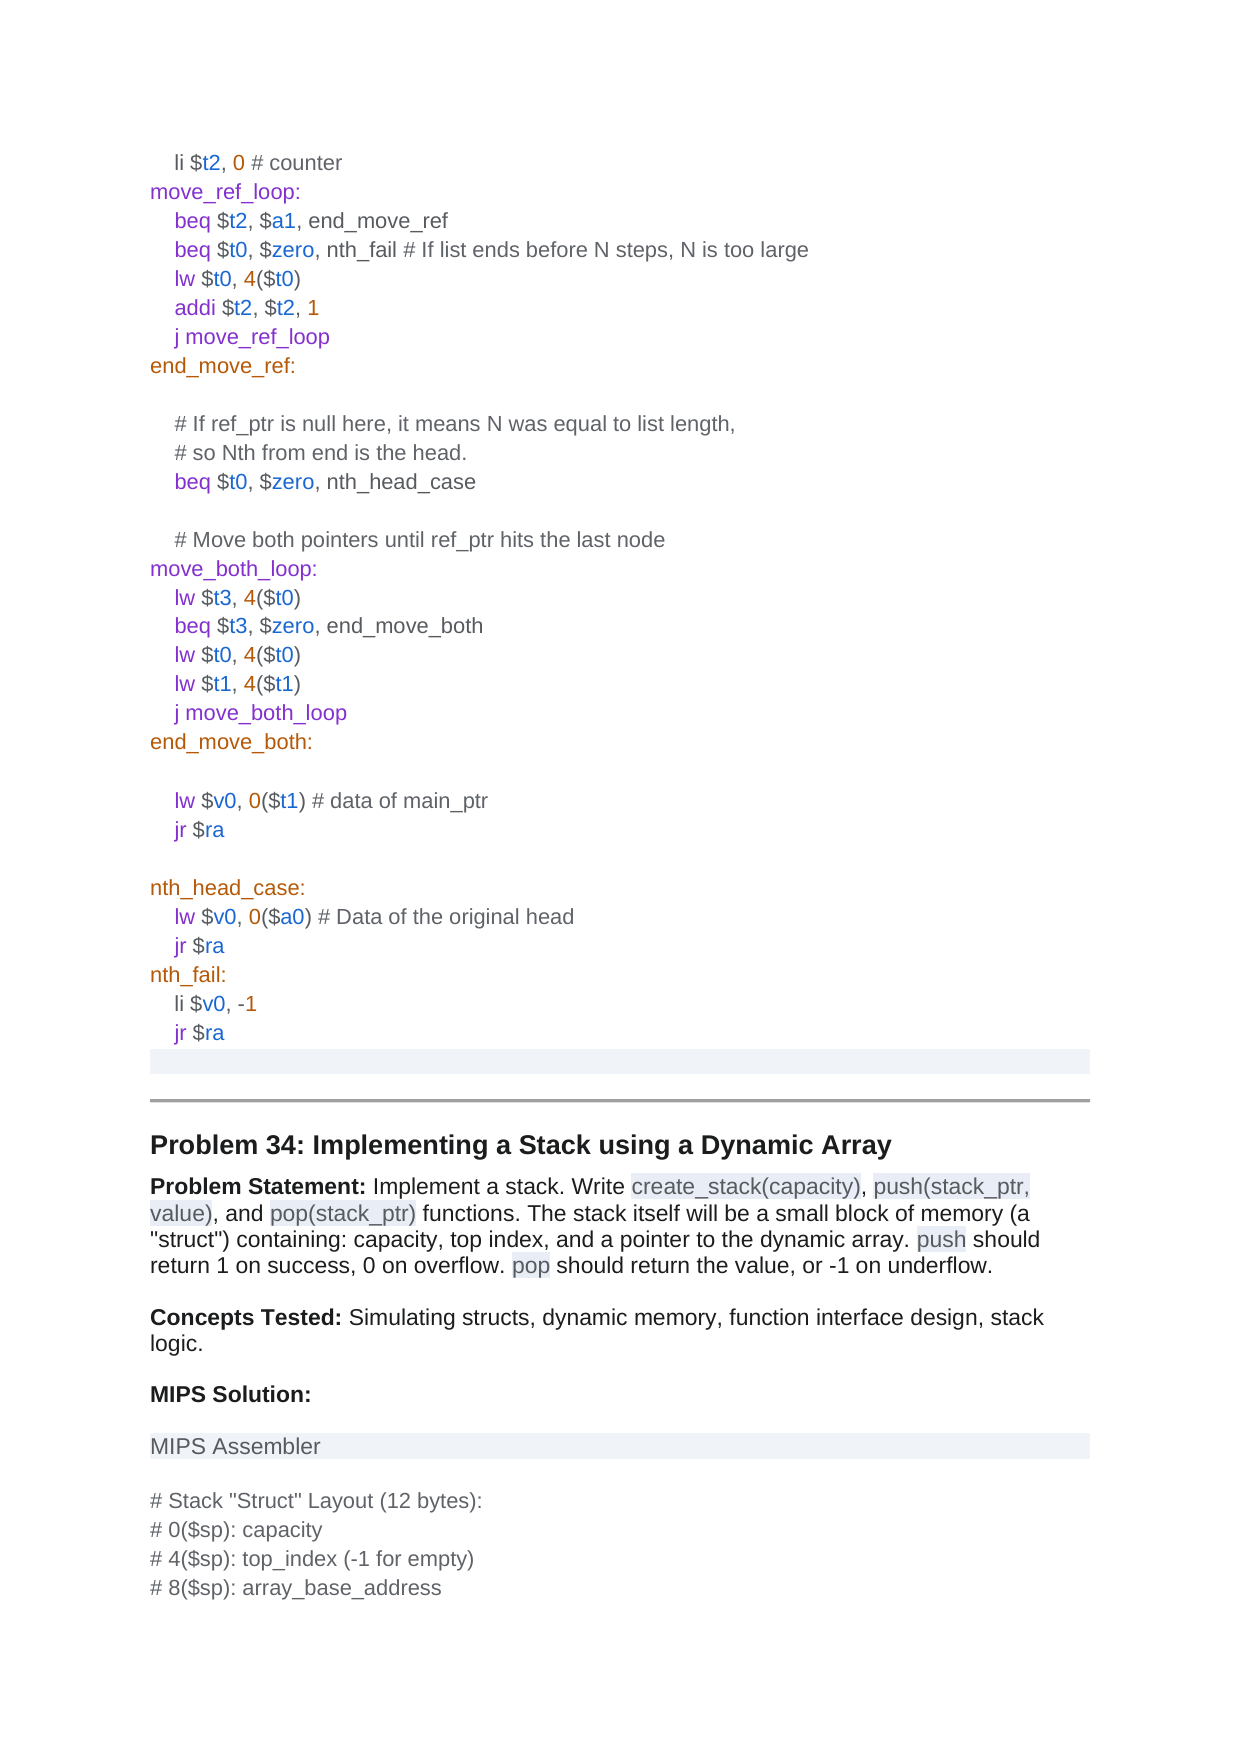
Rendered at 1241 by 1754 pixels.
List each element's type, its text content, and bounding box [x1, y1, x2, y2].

text beq $t0, $zero, nth_head_case [150, 468, 1090, 494]
text lw $t0, 4($t0) [150, 642, 1090, 667]
text # If ref_ptr is null here, it means N was equal to list length, [150, 411, 1090, 436]
text jr $ra [150, 1020, 1090, 1045]
text jr $ra [150, 817, 1090, 842]
text end_move_both: [150, 729, 1090, 754]
text li $v0, -1 [150, 991, 1090, 1016]
text move_ref_loop: [150, 179, 1090, 204]
text # 8($sp): array_base_address [150, 1575, 1090, 1600]
text beq $t0, $zero, nth_fail # If list ends before N steps, N is too large [150, 237, 1090, 262]
text beq $t3, $zero, end_move_both [150, 613, 1090, 638]
text lw $t0, 4($t0) [150, 266, 1090, 291]
text MIPS Assembler [150, 1433, 1090, 1459]
text # so Nth from end is the head. [150, 439, 1090, 465]
text j move_ref_loop [150, 324, 1090, 349]
text move_both_loop: [150, 555, 1090, 581]
text lw $t1, 4($t1) [150, 671, 1090, 696]
text lw $t3, 4($t0) [150, 584, 1090, 609]
text j move_both_loop [150, 700, 1090, 725]
text # Move both pointers until ref_ptr hits the last node [150, 526, 1090, 552]
text jr $ra [150, 933, 1090, 958]
text # 0($sp): capacity [150, 1517, 1090, 1542]
text beq $t2, $a1, end_move_ref [150, 208, 1090, 233]
subtitle Problem 34: Implementing a Stack using a Dynamic Array [150, 1129, 1090, 1161]
text end_move_ref: [150, 353, 1090, 378]
text addi $t2, $t2, 1 [150, 295, 1090, 320]
text li $t2, 0 # counter [150, 150, 1090, 175]
text # Stack "Struct" Layout (12 bytes): [150, 1488, 1090, 1513]
text nth_head_case: [150, 875, 1090, 900]
text Problem Statement: Implement a stack. Write create_stack(capacity), push(stack_ptr, value), and pop(stack_ptr) functions. The stack itself will be a small block of memory (a "struct") containing: capacity, top index, and a pointer to the dynamic array. push should return 1 on success, 0 on overflow. pop should return the value, or -1 on underflow. [150, 1173, 1090, 1278]
text lw $v0, 0($a0) # Data of the original head [150, 904, 1090, 929]
text nth_fail: [150, 962, 1090, 987]
text # 4($sp): top_index (-1 for empty) [150, 1546, 1090, 1571]
text lw $v0, 0($t1) # data of main_ptr [150, 788, 1090, 813]
text MIPS Solution: [150, 1381, 1090, 1408]
text Concepts Tested: Simulating structs, dynamic memory, function interface design, stack logic. [150, 1303, 1090, 1356]
